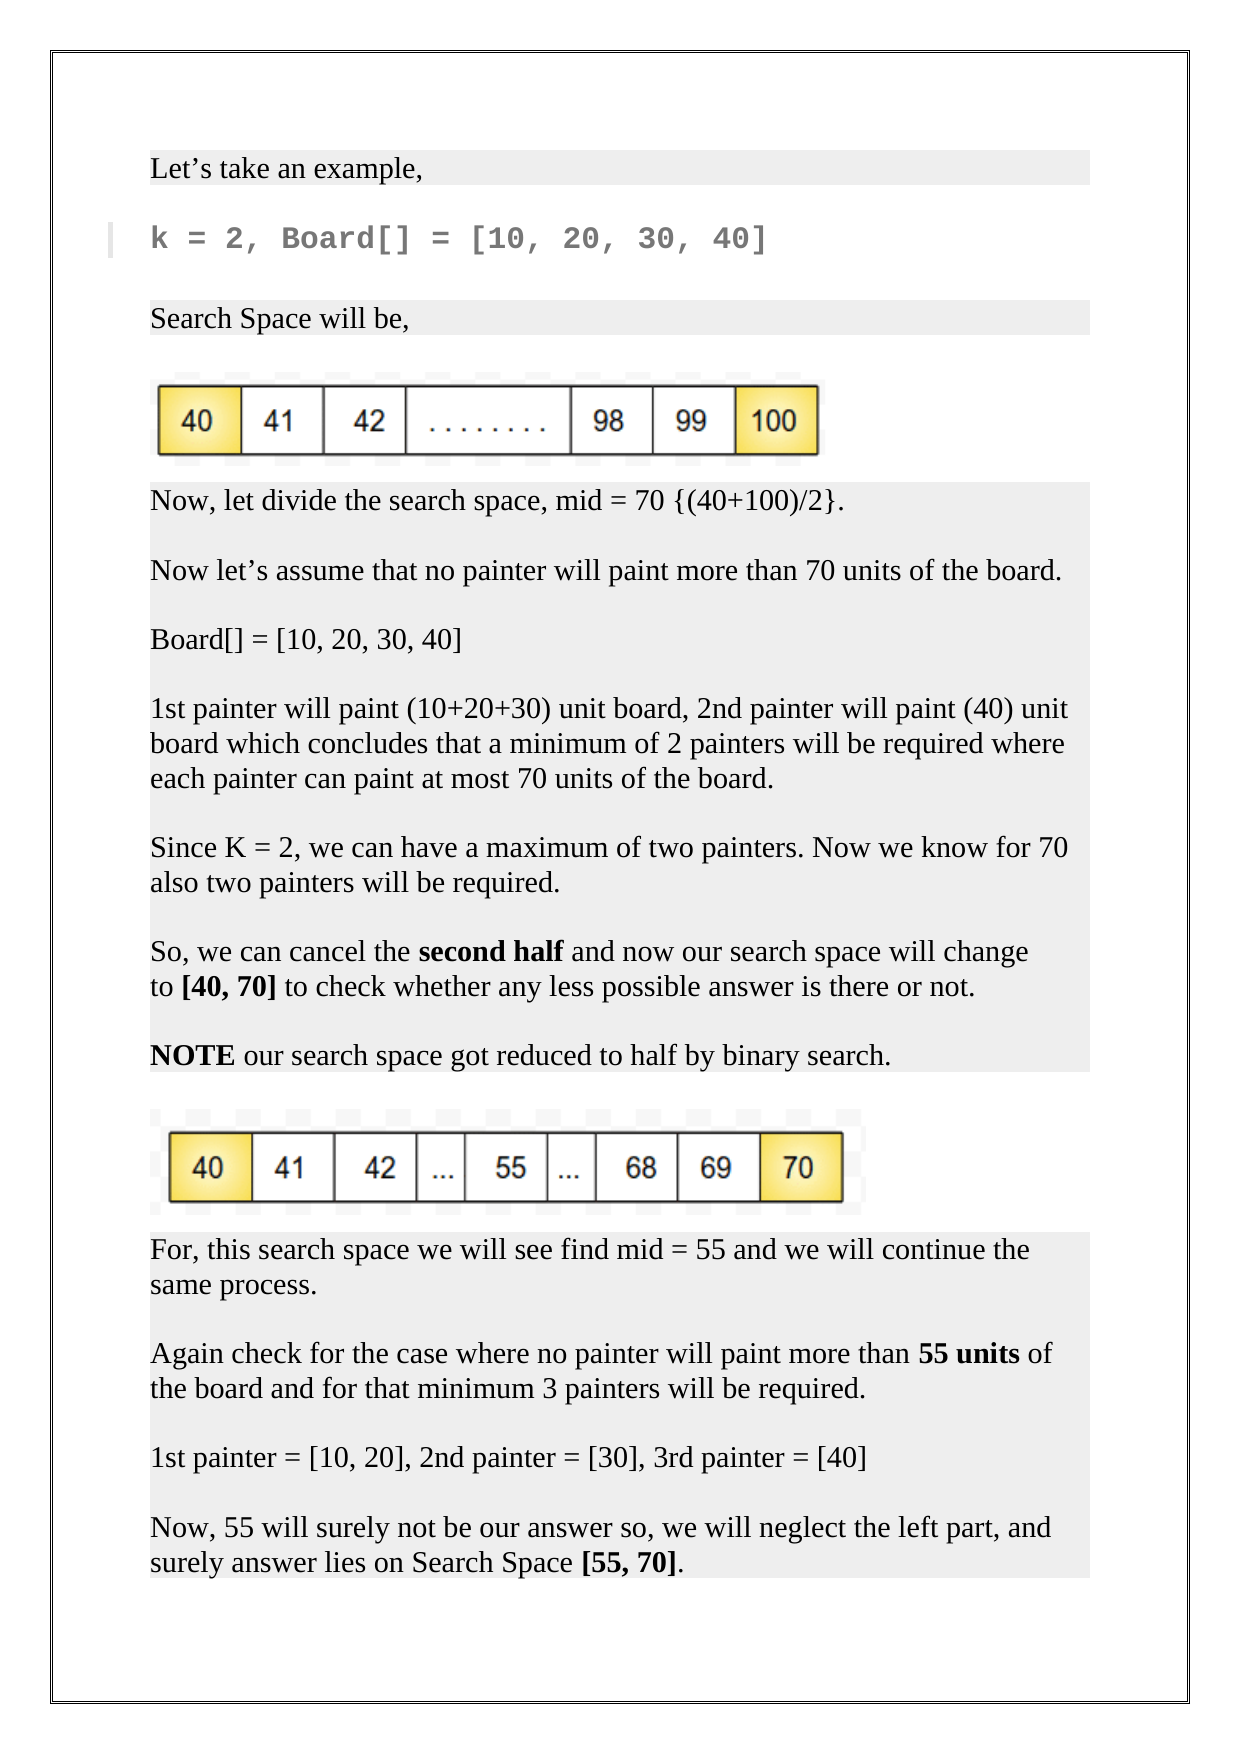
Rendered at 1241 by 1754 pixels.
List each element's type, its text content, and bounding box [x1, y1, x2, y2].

text Search Space will be, [150, 300, 1090, 335]
text Let’s take an example, [150, 150, 1090, 185]
picture [150, 372, 826, 466]
picture [150, 1109, 866, 1215]
text Now, let divide the search space, mid = 70 {(40+100)/2}. Now let’s assume that no painter will paint more than 70 units of the board. Board[] = [10, 20, 30, 40] 1st painter will paint (10+20+30) unit board, 2nd painter will paint (40) unit board which concludes that a minimum of 2 painters will be required where each painter can paint at most 70 units of the board. Since K = 2, we can have a maximum of two painters. Now we know for 70 also two painters will be required. So, we can cancel the second half and now our search space will change to [40, 70] to check whether any less possible answer is there or not. NOTE our search space got reduced to half by binary search. [150, 482, 1090, 1072]
text k = 2, Board[] = [10, 20, 30, 40] [113, 222, 1090, 258]
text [150, 1232, 1090, 1578]
